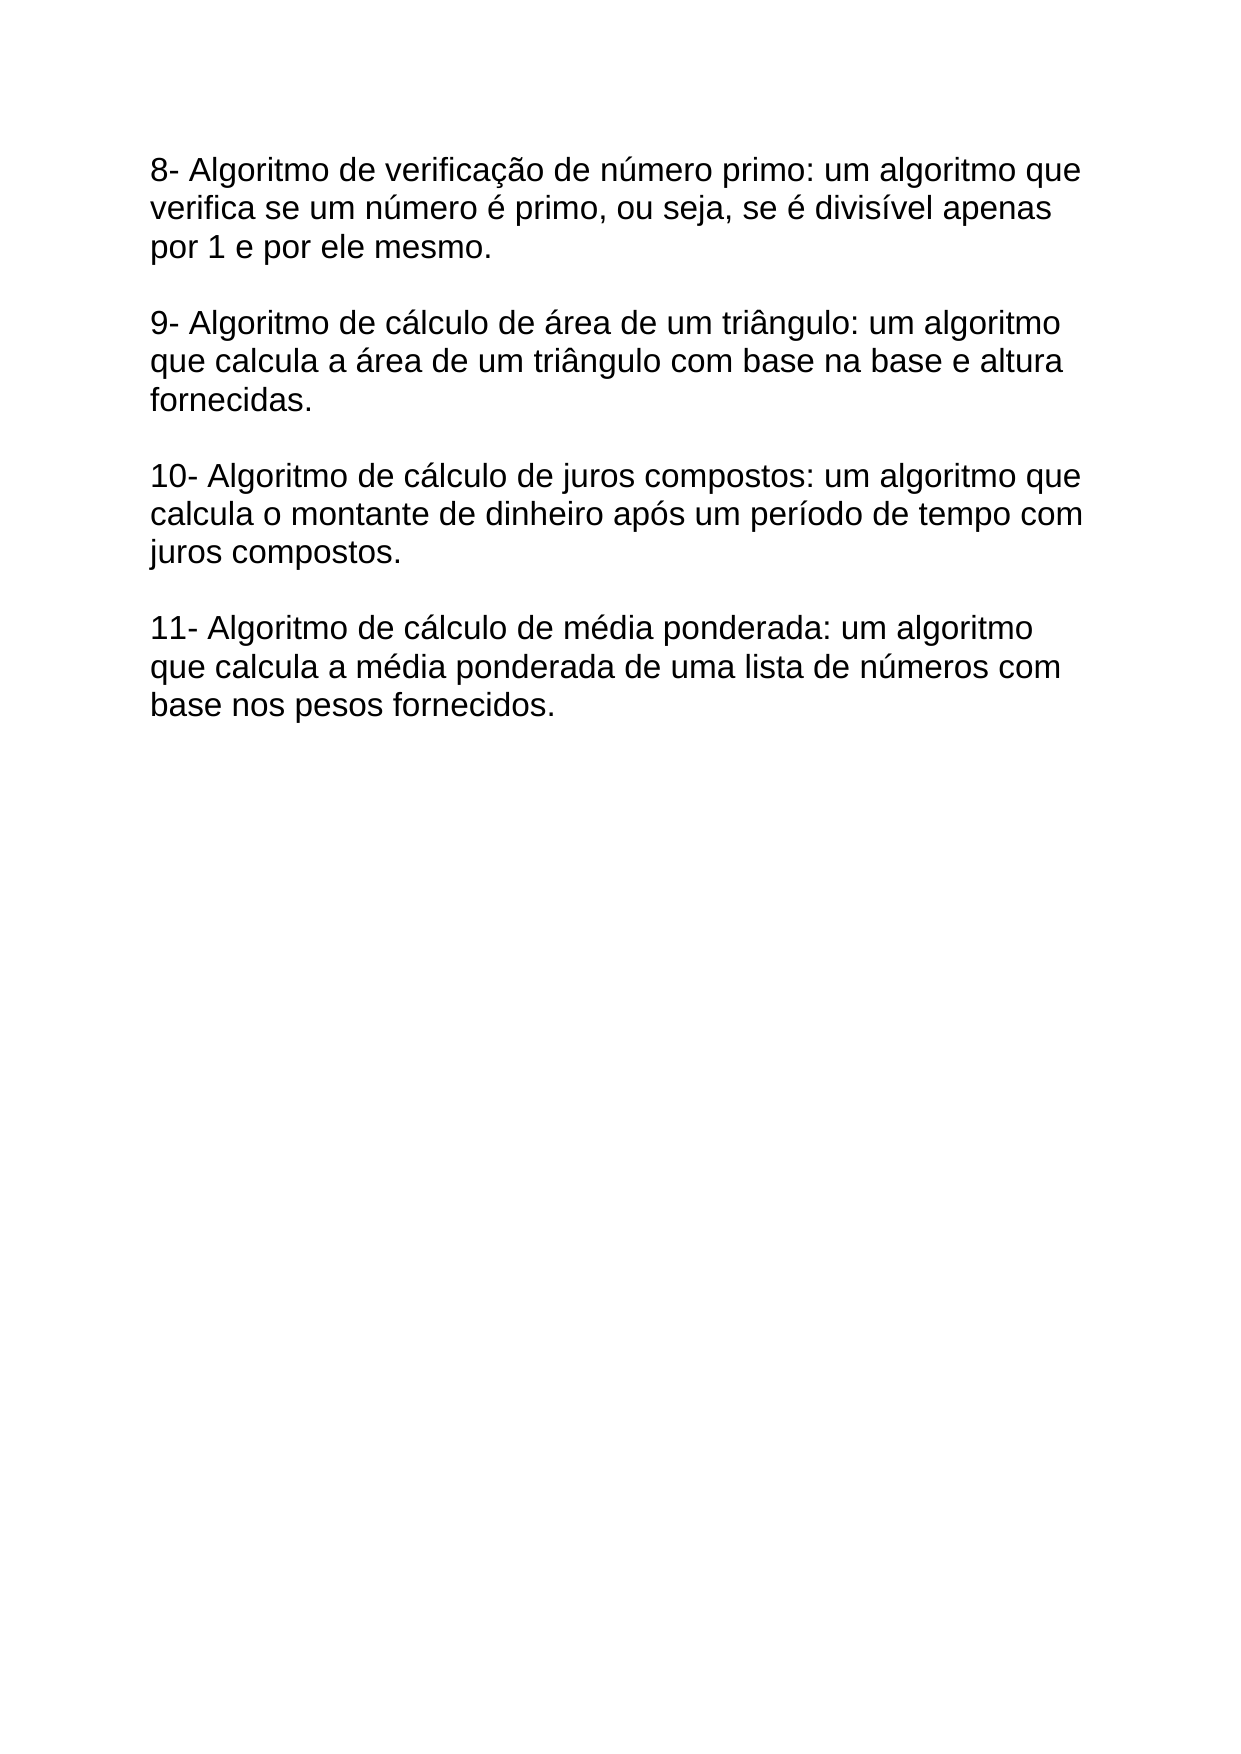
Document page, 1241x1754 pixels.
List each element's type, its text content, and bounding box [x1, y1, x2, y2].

subtitle 10- Algoritmo de cálculo de juros compostos: um algoritmo que calcula o montante de dinheiro após um período de tempo com juros compostos. [150, 456, 1090, 571]
subtitle 11- Algoritmo de cálculo de média ponderada: um algoritmo que calcula a média ponderada de uma lista de números com base nos pesos fornecidos. [150, 608, 1090, 724]
subtitle 9- Algoritmo de cálculo de área de um triângulo: um algoritmo que calcula a área de um triângulo com base na base e altura fornecidas. [150, 303, 1090, 418]
subtitle 8- Algoritmo de verificação de número primo: um algoritmo que verifica se um número é primo, ou seja, se é divisível apenas por 1 e por ele mesmo. [150, 150, 1090, 265]
